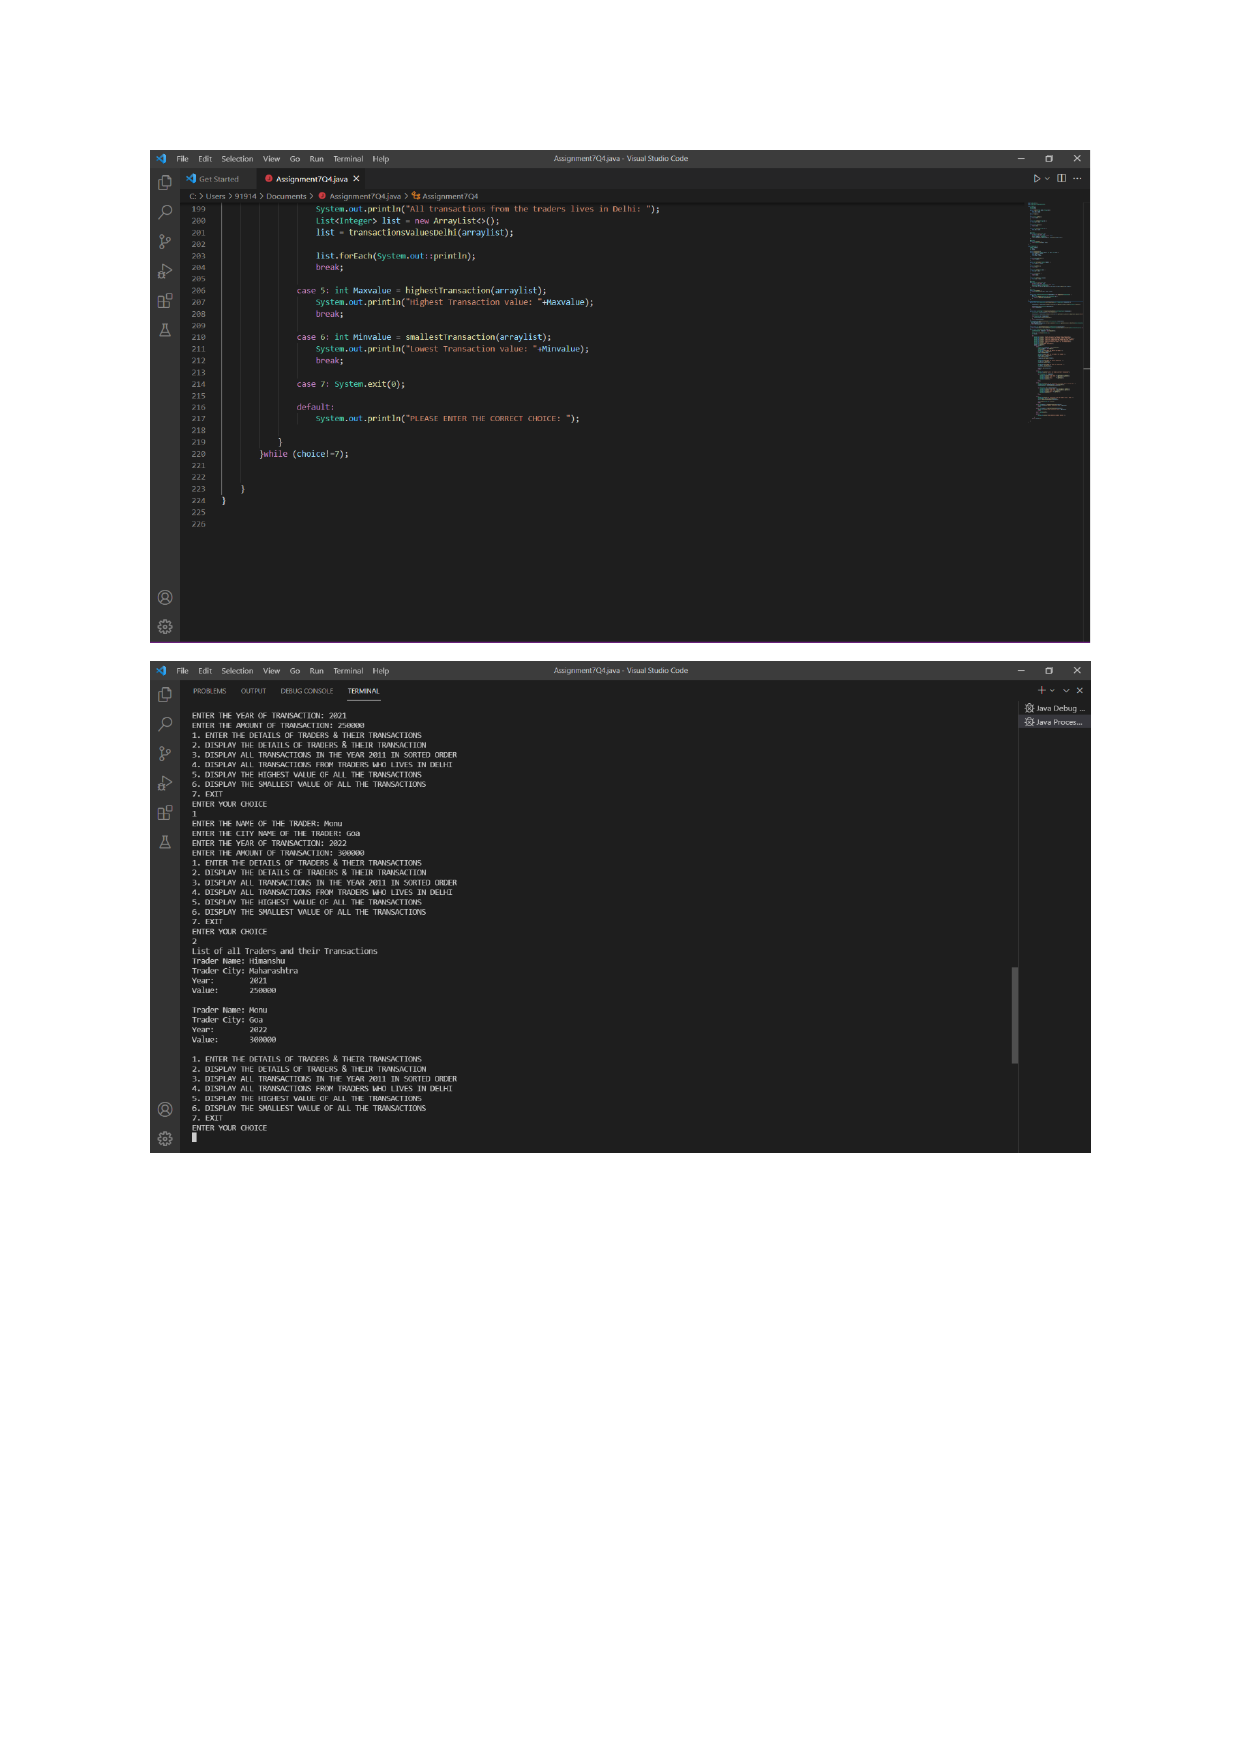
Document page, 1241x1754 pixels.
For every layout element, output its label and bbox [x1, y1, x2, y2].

picture [150, 661, 1091, 1153]
picture [150, 150, 1091, 643]
